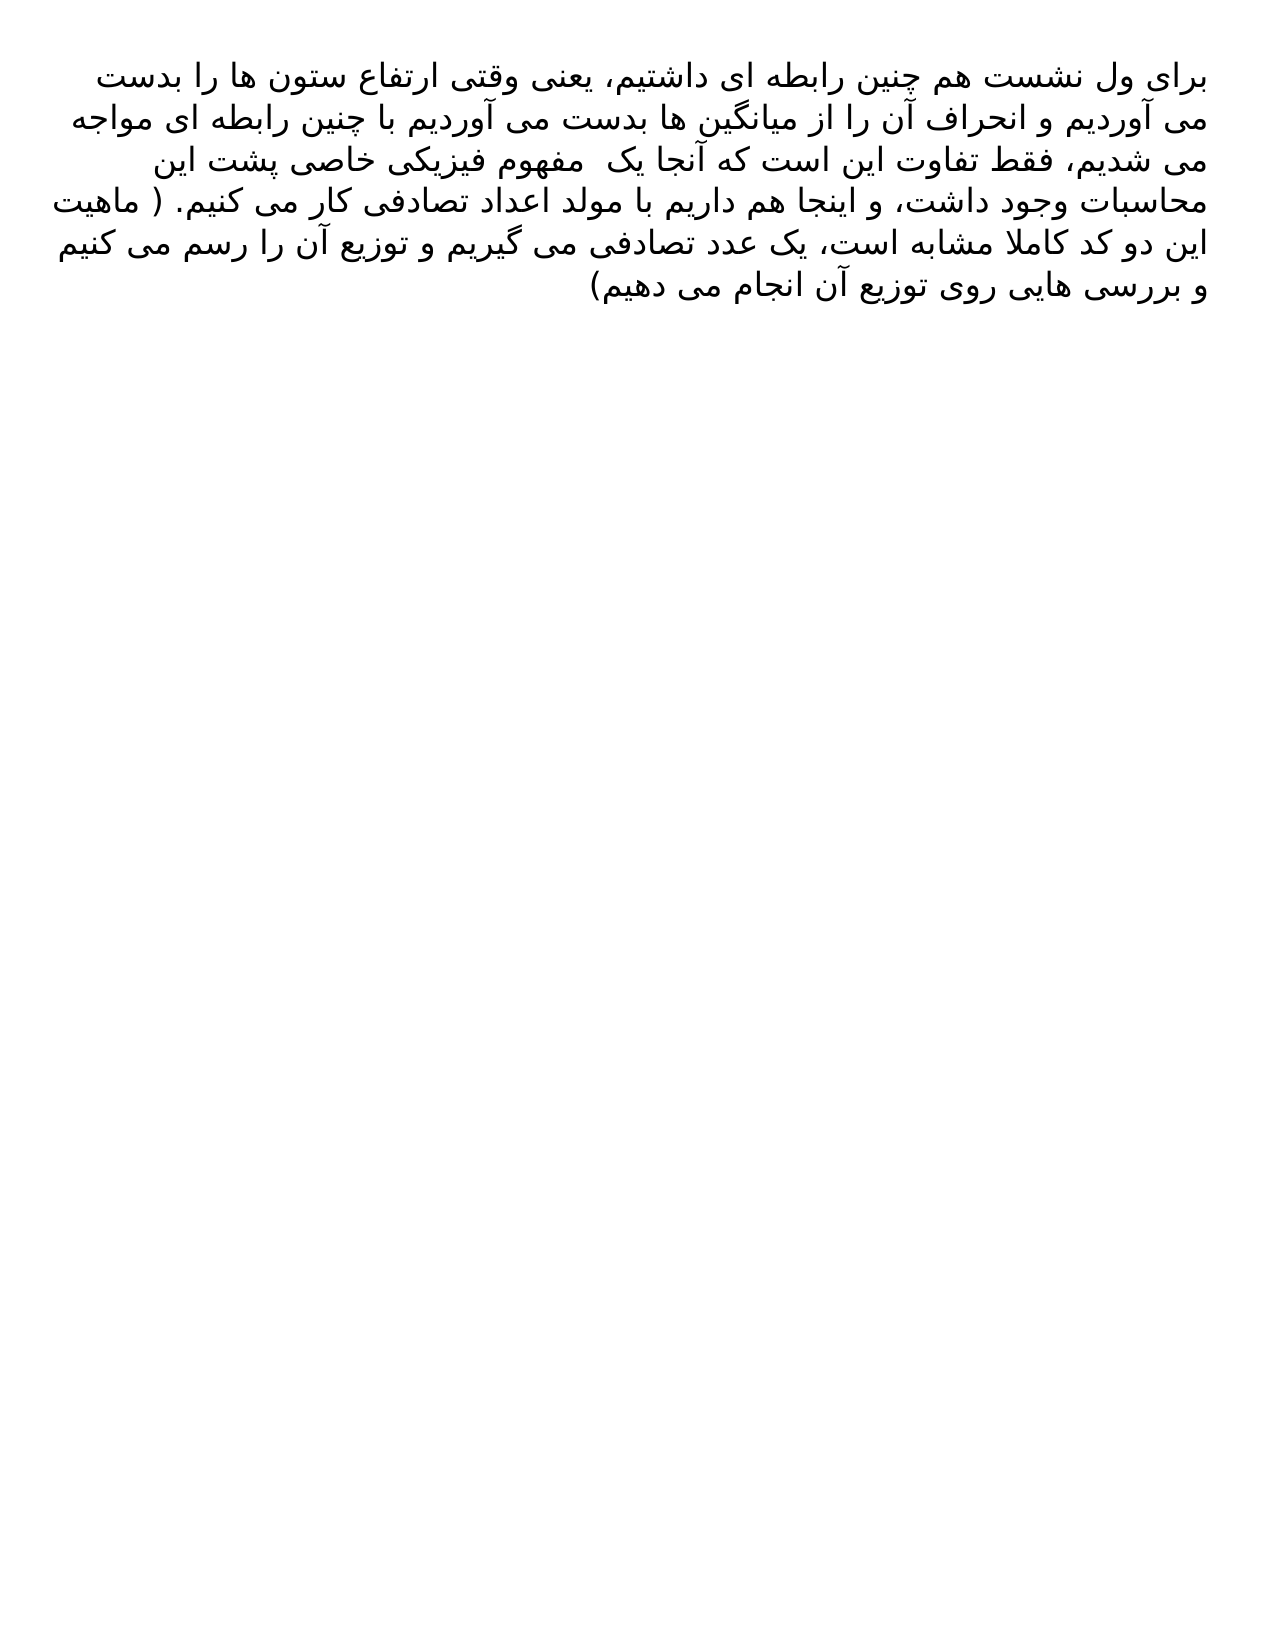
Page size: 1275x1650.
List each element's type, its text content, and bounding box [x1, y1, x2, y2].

text برای ول نشست هم چنین رابطه ای داشتیم، یعنی وقتی ارتفاع ستون ها را بدست می آوردیم و انحراف آن را از میانگین ها بدست می آوردیم با چنین رابطه ای مواجه می شدیم، فقط تفاوت این است که آنجا یک مفهوم فیزیکی خاصی پشت این محاسبات وجود داشت، و اینجا هم داریم با مولد اعداد تصادفی کار می کنیم. ( ماهیت این دو کد کاملا مشابه است، یک عدد تصادفی می گیریم و توزیع آن را رسم می کنیم و بررسی هایی روی توزیع آن انجام می دهیم) [47, 56, 1209, 304]
